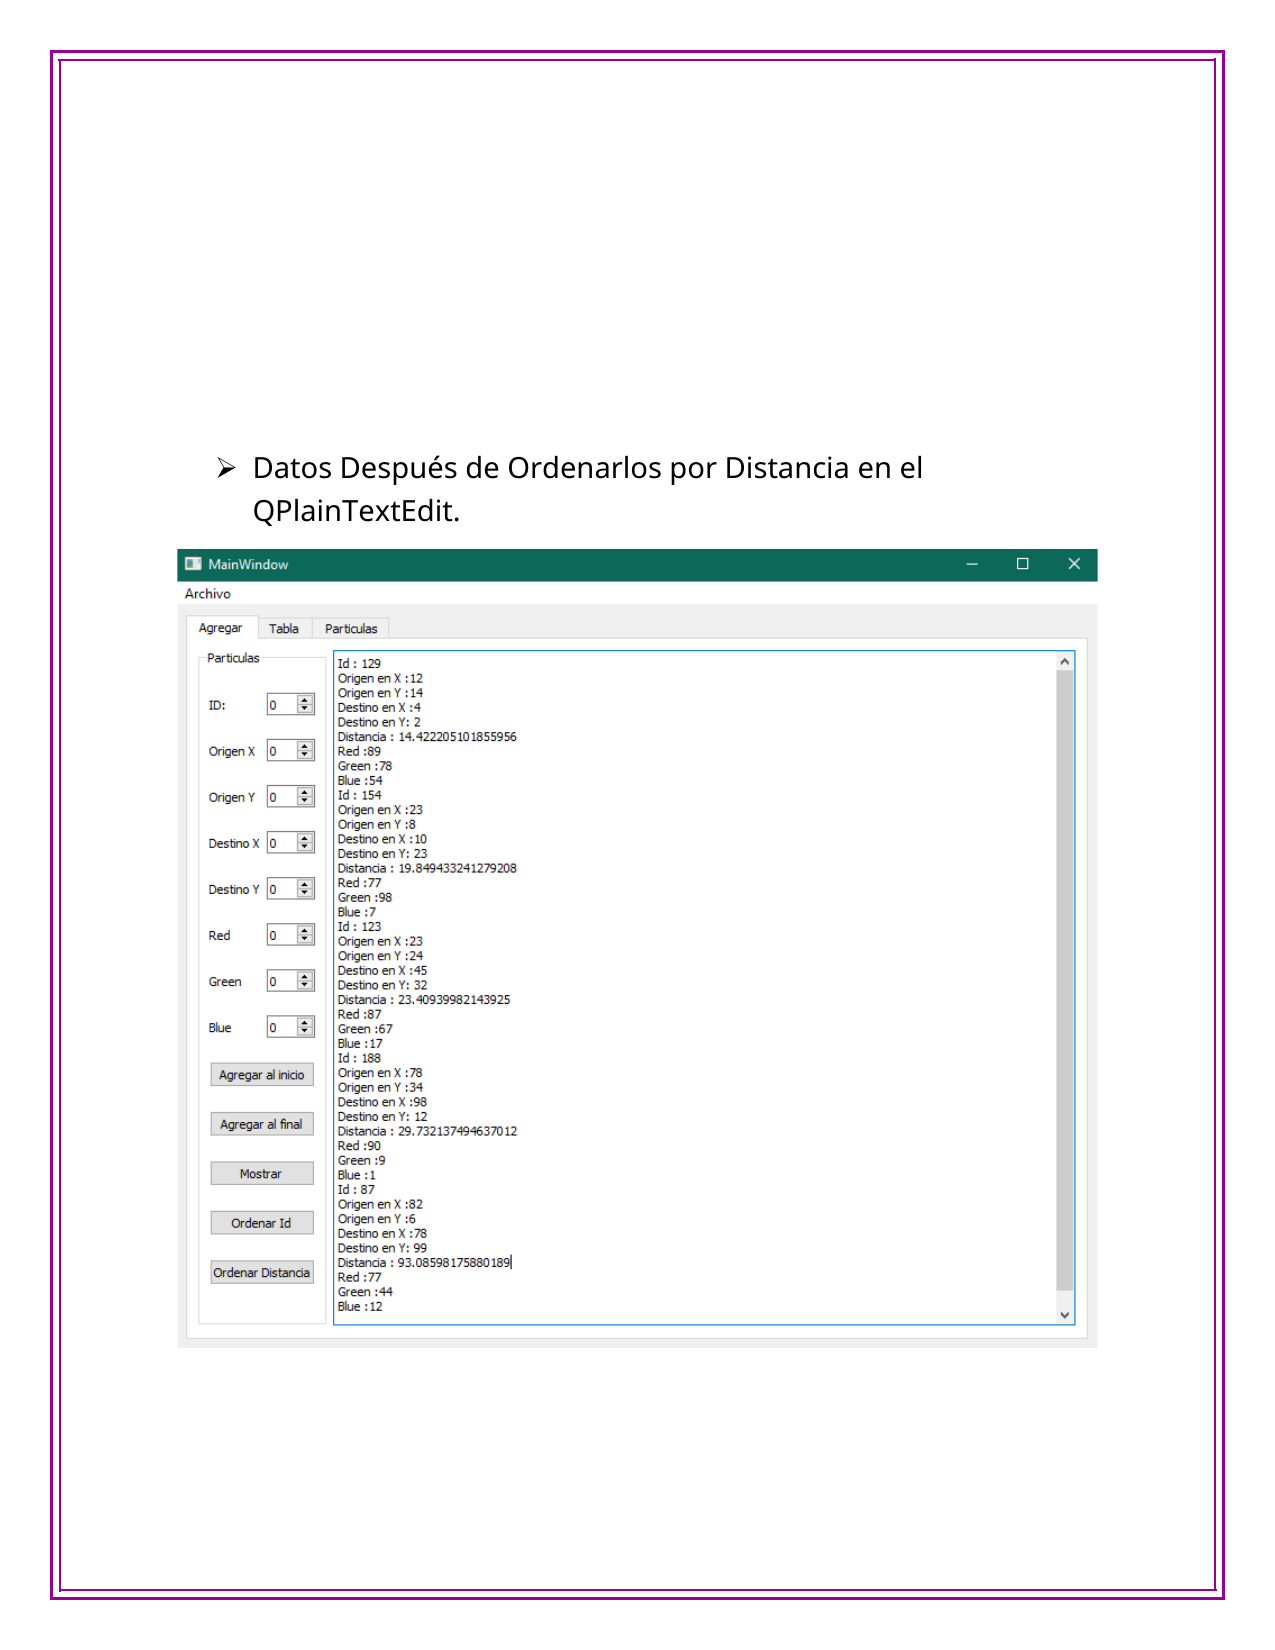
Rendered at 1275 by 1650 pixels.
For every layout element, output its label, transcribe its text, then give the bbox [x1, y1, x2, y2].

picture [177, 549, 1098, 1348]
list Datos Después de Ordenarlos por Distancia en el QPlainTextEdit. [215, 447, 1098, 530]
